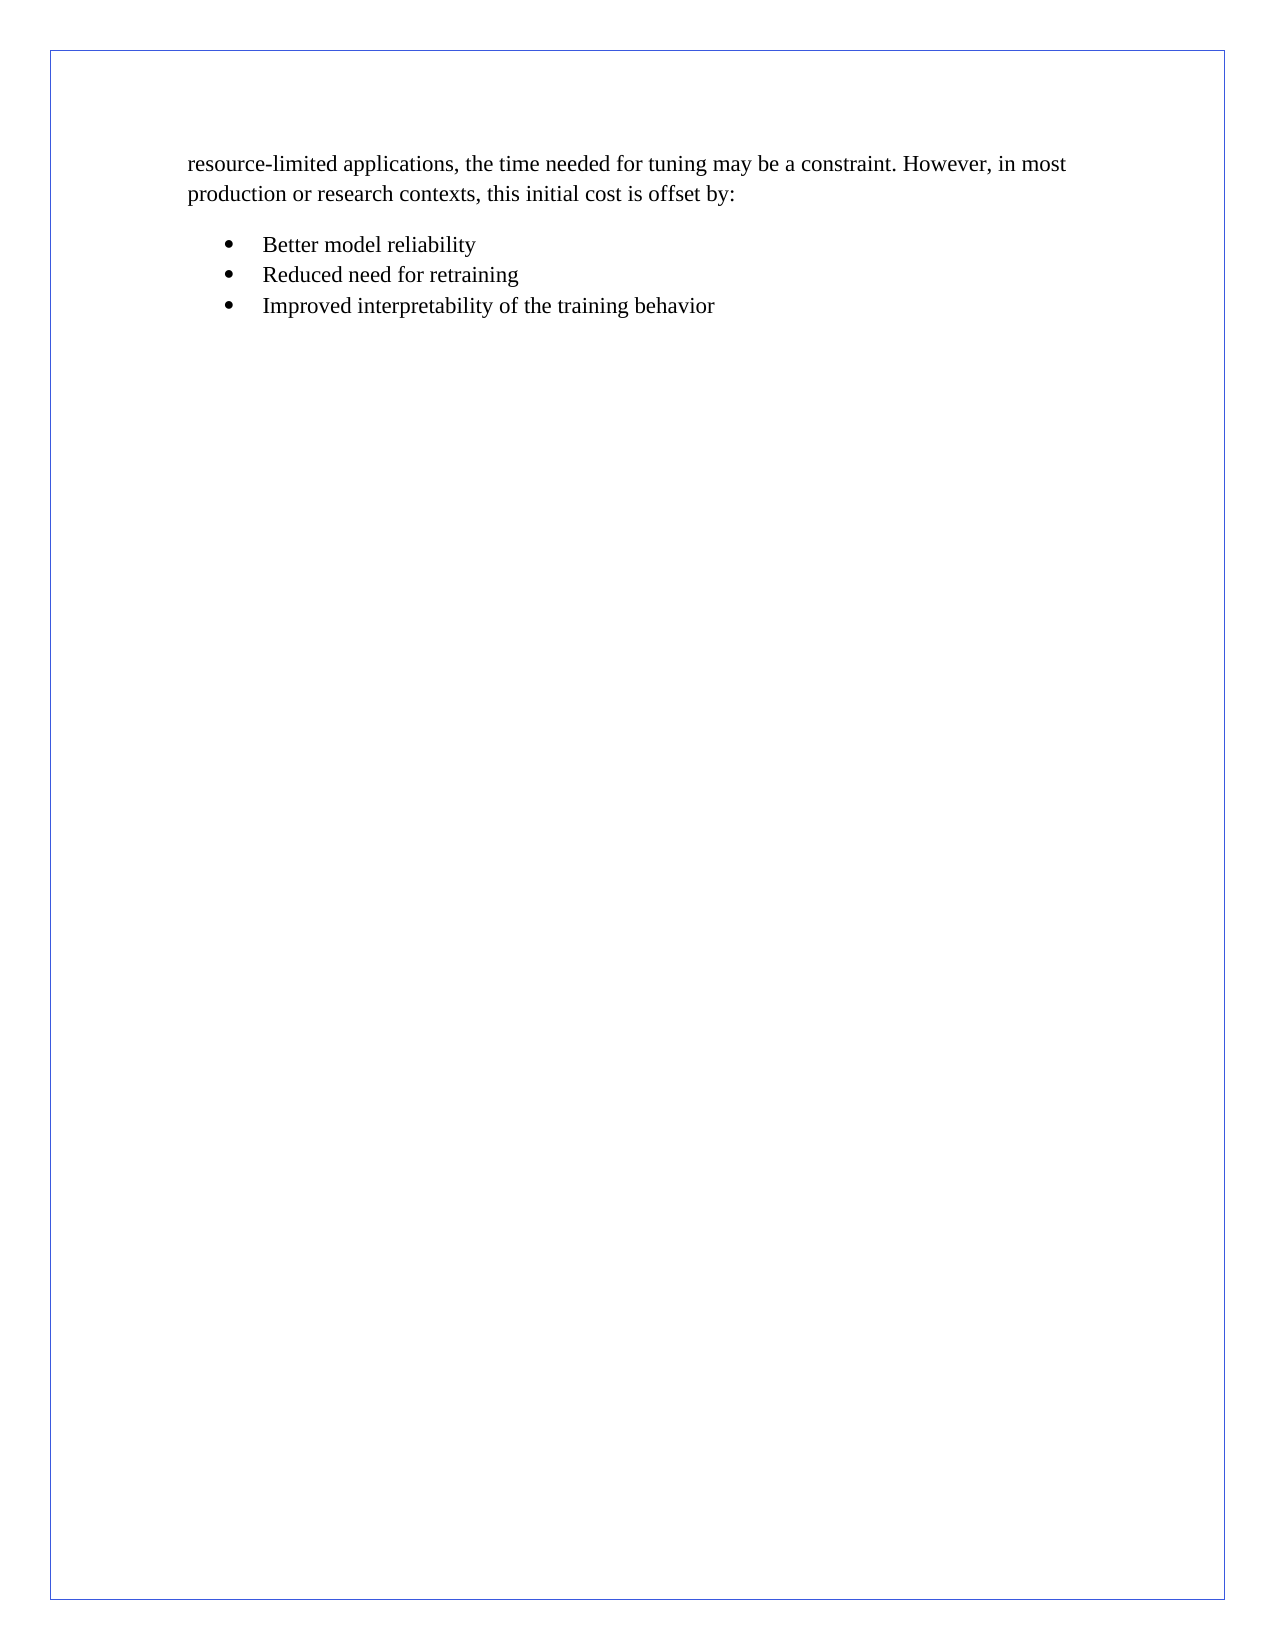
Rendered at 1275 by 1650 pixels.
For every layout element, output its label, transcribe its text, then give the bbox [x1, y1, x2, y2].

list Reduced need for retraining [225, 261, 1087, 288]
list Improved interpretability of the training behavior [225, 292, 1087, 348]
list Better model reliability [225, 231, 1087, 258]
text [187, 150, 1087, 207]
